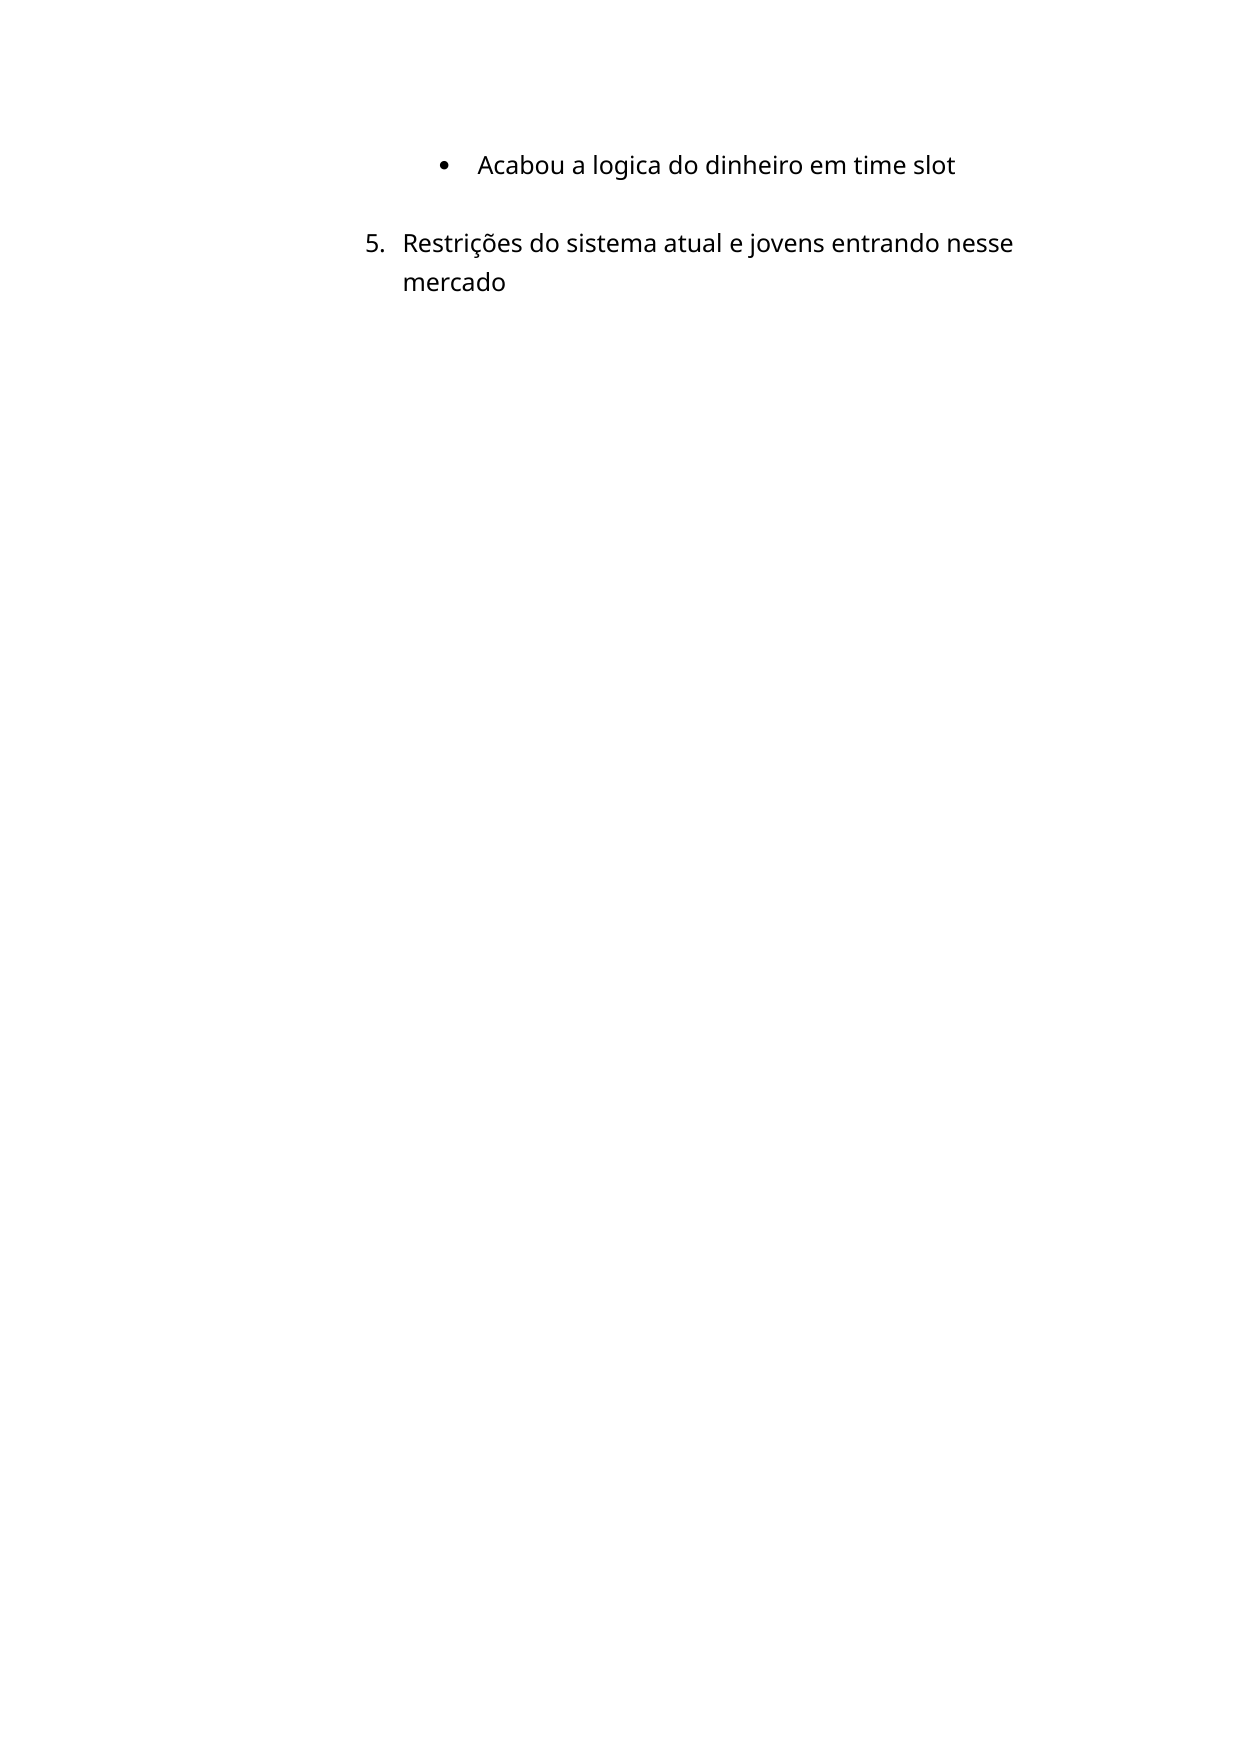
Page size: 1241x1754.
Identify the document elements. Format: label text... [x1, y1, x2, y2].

list Acabou a logica do dinheiro em time slot [440, 148, 1063, 182]
list Restrições do sistema atual e jovens entrando nesse mercado [365, 226, 1063, 299]
